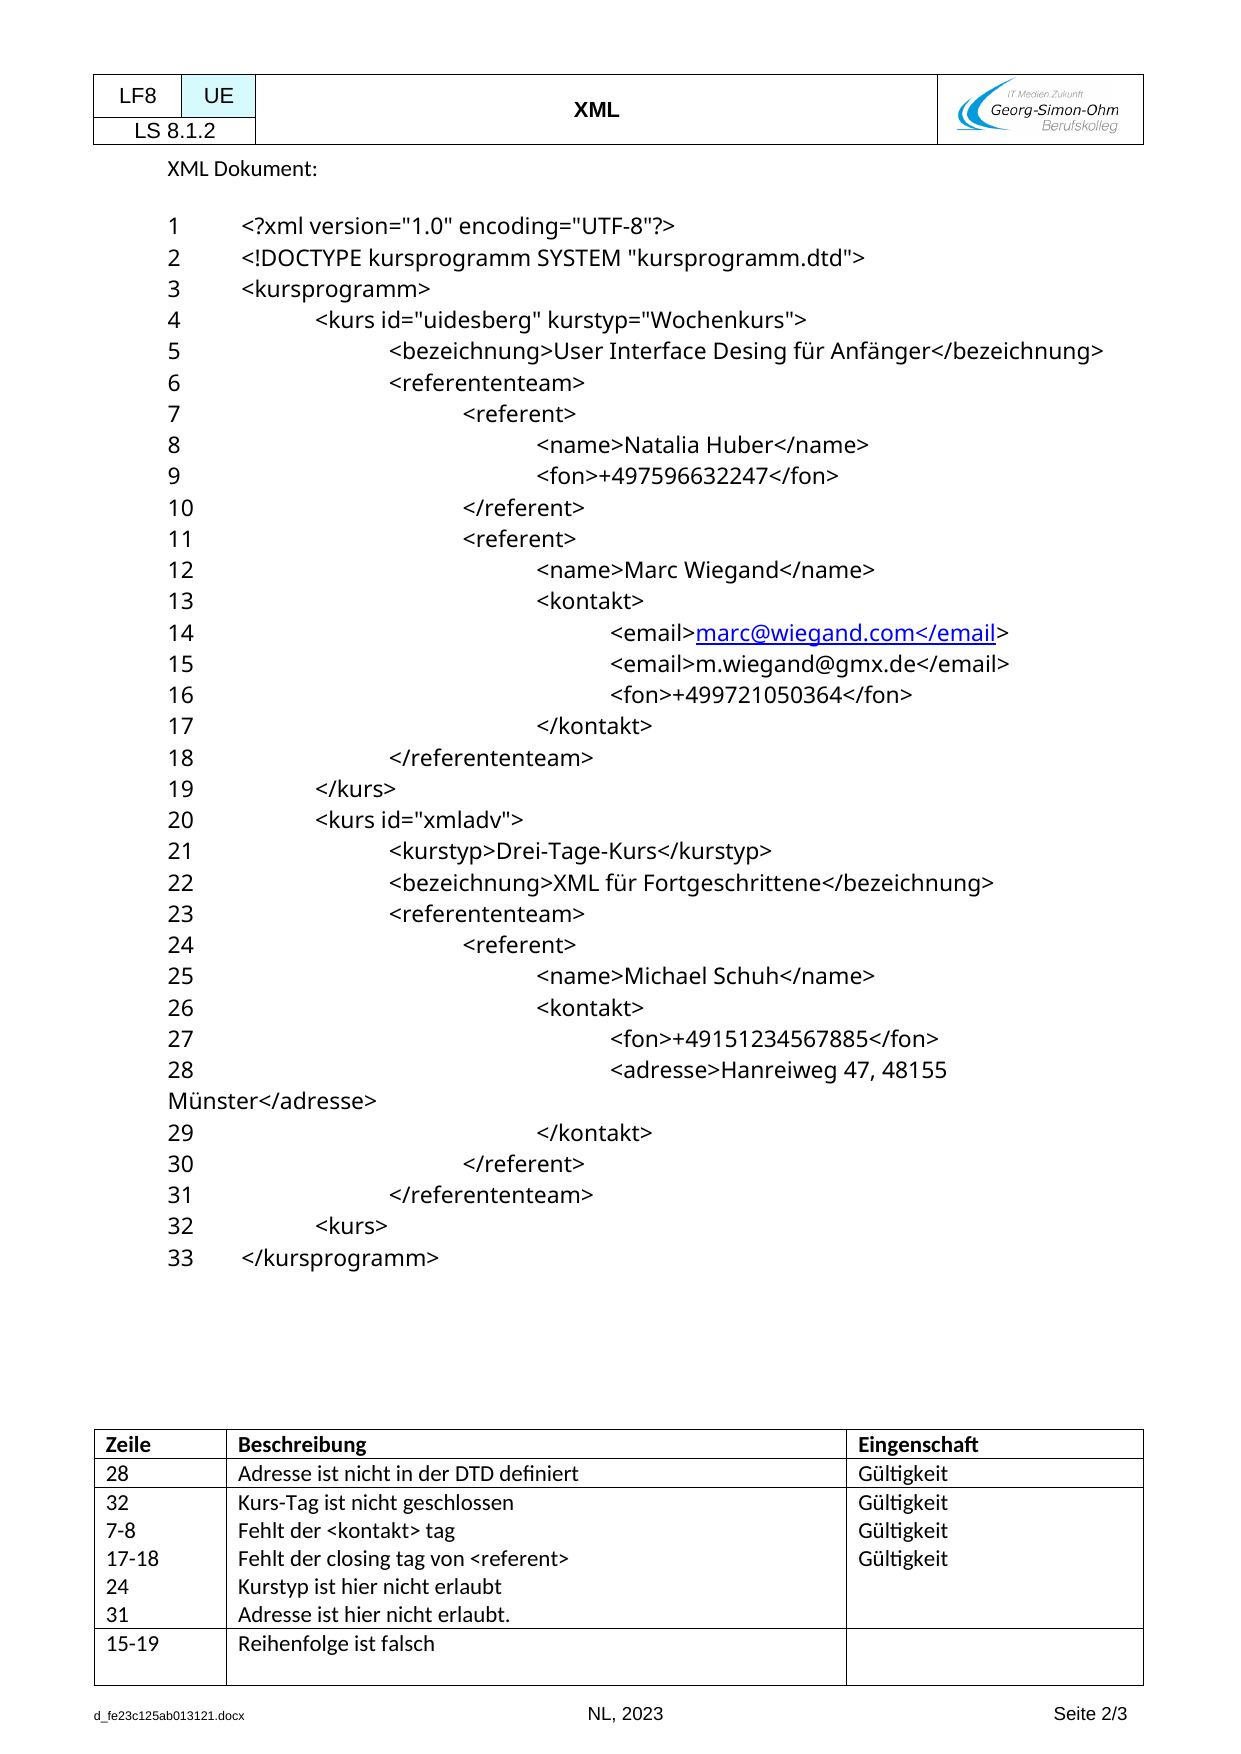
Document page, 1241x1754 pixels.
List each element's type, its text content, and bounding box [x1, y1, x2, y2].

table_cell Gültigkeit [847, 1459, 1143, 1487]
text 27 <fon>+49151234567885</fon> [167, 1023, 1144, 1054]
text 11 <referent> [167, 523, 1144, 554]
text 12 <name>Marc Wiegand</name> [167, 554, 1144, 585]
text 10 </referent> [167, 491, 1144, 523]
text 21 <kurstyp>Drei-Tage-Kurs</kurstyp> [167, 835, 1144, 866]
table_cell Gültigkeit Gültigkeit Gültigkeit [847, 1488, 1143, 1628]
text 2 <!DOCTYPE kursprogramm SYSTEM "kursprogramm.dtd"> [167, 241, 1144, 273]
table_cell Kurs-Tag ist nicht geschlossen Fehlt der <kontakt> tag Fehlt der closing tag von <referent> Kurstyp ist hier nicht erlaubt Adresse ist hier nicht erlaubt. [227, 1488, 846, 1628]
table_cell 32 7-8 17-18 24 31 [95, 1488, 226, 1628]
text 20 <kurs id="xmladv"> [167, 804, 1144, 835]
table_header Eingenschaft [847, 1430, 1143, 1458]
text 31 </referententeam> [167, 1179, 1144, 1210]
table_header Beschreibung [227, 1430, 846, 1458]
text 28 <adresse>Hanreiweg 47, 48155 Münster</adresse> [167, 1054, 1144, 1116]
text 9 <fon>+497596632247</fon> [167, 460, 1144, 491]
text 7 <referent> [167, 398, 1144, 429]
text 3 <kursprogramm> [167, 273, 1144, 304]
text 26 <kontakt> [167, 991, 1144, 1023]
picture [956, 77, 1119, 139]
table_cell 28 [95, 1459, 226, 1487]
text 24 <referent> [167, 929, 1144, 960]
text 5 <bezeichnung>User Interface Desing für Anfänger</bezeichnung> [167, 335, 1144, 366]
text XML Dokument: [167, 154, 1144, 182]
table_cell [847, 1629, 1143, 1685]
text 33 </kursprogramm> [167, 1241, 1144, 1273]
text 1 <?xml version="1.0" encoding="UTF-8"?> [167, 210, 1144, 241]
text 30 </referent> [167, 1148, 1144, 1179]
table_cell Adresse ist nicht in der DTD definiert [227, 1459, 846, 1487]
text 16 <fon>+499721050364</fon> [167, 679, 1144, 710]
text 25 <name>Michael Schuh</name> [167, 960, 1144, 991]
text 13 <kontakt> [167, 585, 1144, 616]
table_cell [227, 1629, 846, 1685]
text 23 <referententeam> [167, 898, 1144, 929]
table_cell 15-19 [95, 1629, 226, 1685]
text 22 <bezeichnung>XML für Fortgeschrittene</bezeichnung> [167, 866, 1144, 898]
table_header Zeile [95, 1430, 226, 1458]
text 4 <kurs id="uidesberg" kurstyp="Wochenkurs"> [167, 304, 1144, 335]
text 19 </kurs> [167, 773, 1144, 804]
text 6 <referententeam> [167, 366, 1144, 398]
text 18 </referententeam> [167, 741, 1144, 773]
text 15 <email>m.wiegand@gmx.de</email> [167, 648, 1144, 679]
text 32 <kurs> [167, 1210, 1144, 1241]
text 29 </kontakt> [167, 1116, 1144, 1148]
text 17 </kontakt> [167, 710, 1144, 741]
text 8 <name>Natalia Huber</name> [167, 429, 1144, 460]
text 14 <email>marc@wiegand.com</email> [167, 616, 1144, 648]
